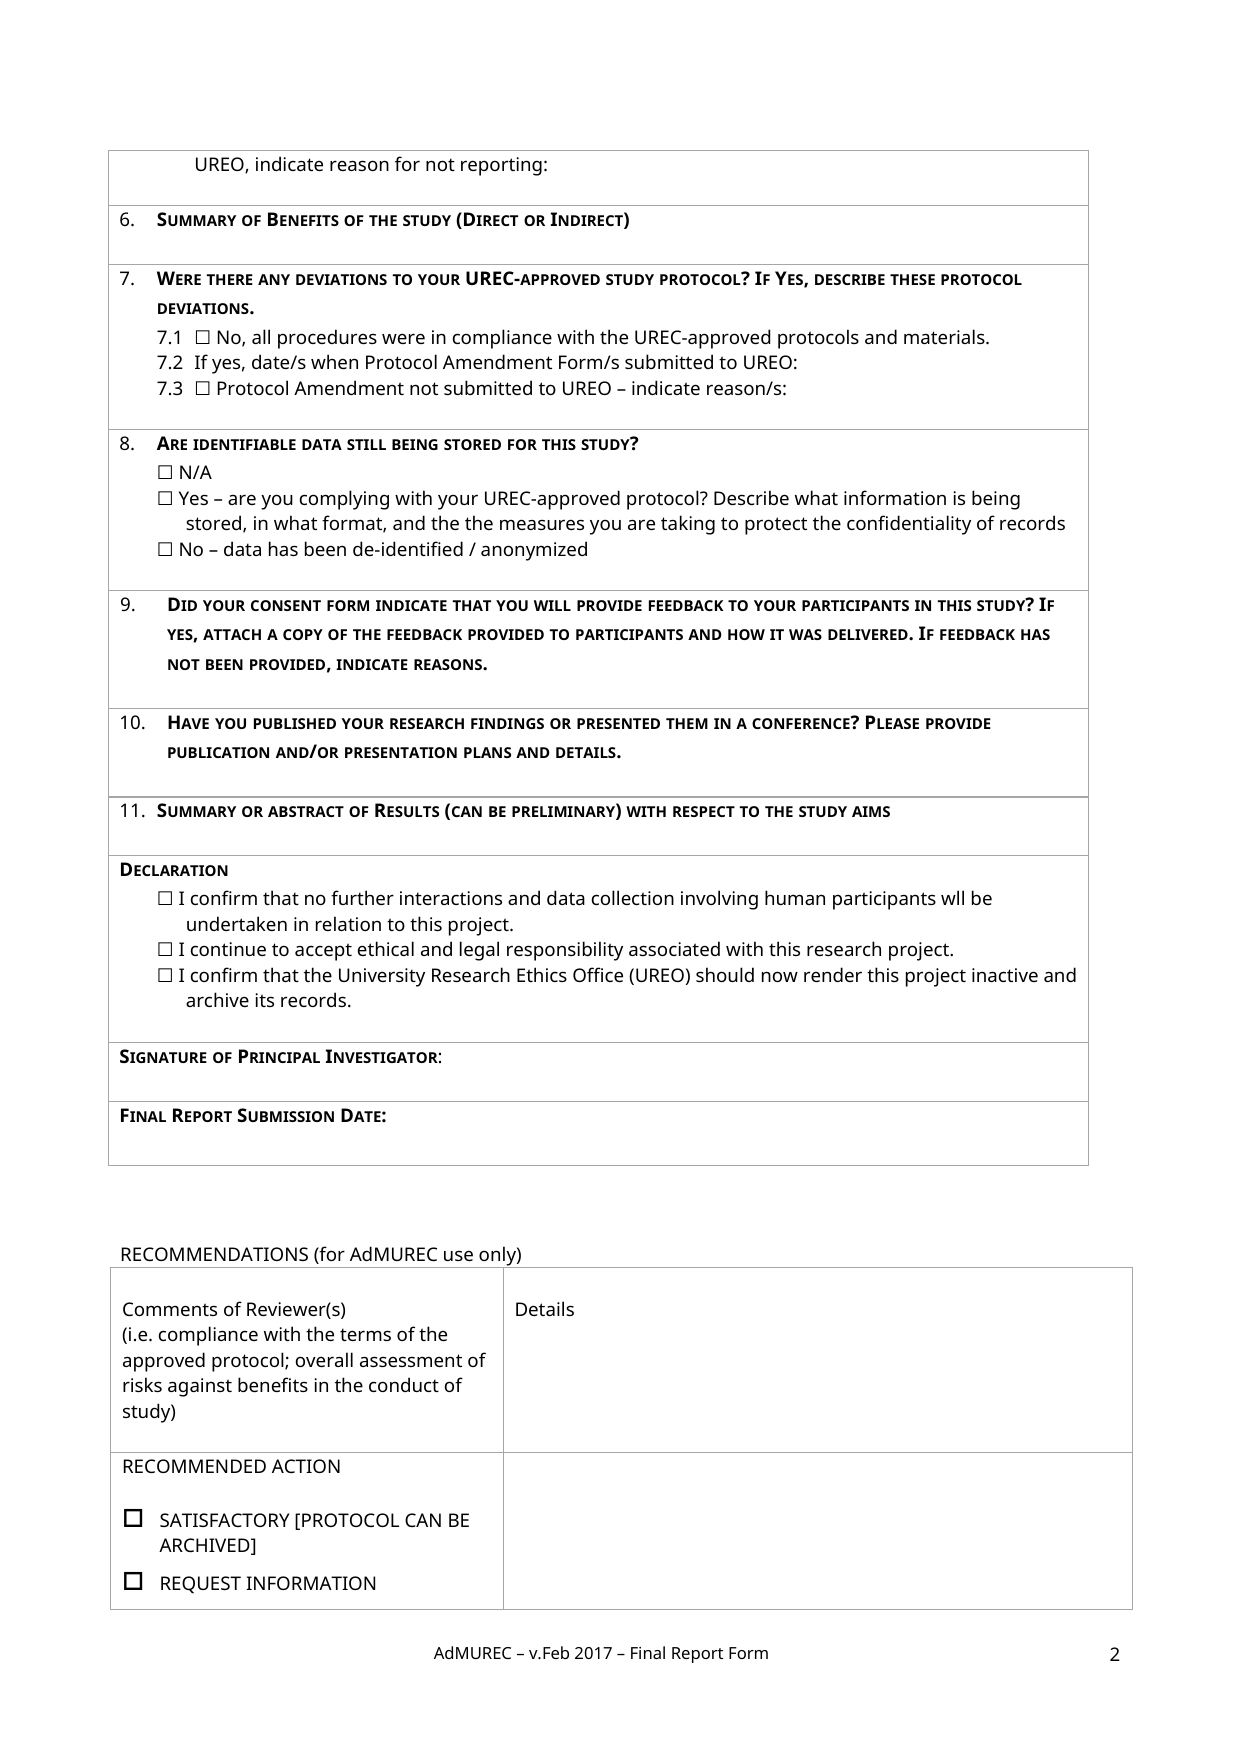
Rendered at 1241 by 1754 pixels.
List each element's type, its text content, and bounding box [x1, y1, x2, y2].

table_cell Declaration ☐ I confirm that no further interactions and data collection involving human participants wll be undertaken in relation to this project. ☐ I continue to accept ethical and legal responsibility associated with this research project. ☐ I confirm that the University Research Ethics Office (UREO) should now render this project inactive and archive its records. [109, 856, 1088, 1042]
text RECOMMENDATIONS (for AdMUREC use only) [120, 1241, 1120, 1267]
table_cell Are identifiable data still being stored for this study? ☐ N/A ☐ Yes – are you complying with your UREC-approved protocol? Describe what information is being stored, in what format, and the the measures you are taking to protect the confidentiality of records ☐ No – data has been de-identified / anonymized [109, 430, 1088, 590]
table_cell Summary or abstract of Results (can be preliminary) with respect to the study aims [109, 798, 1088, 855]
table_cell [109, 151, 1088, 205]
table_cell Final Report Submission Date: [109, 1102, 1088, 1164]
table_cell Did your consent form indicate that you will provide feedback to your participants in this study? If yes, attach a copy of the feedback provided to participants and how it was delivered. If feedback has not been provided, indicate reasons. [109, 591, 1088, 708]
table_cell Signature of Principal Investigator: [109, 1043, 1088, 1101]
table_header Details [504, 1268, 1132, 1452]
table_cell Have you published your research findings or presented them in a conference? Please provide publication and/or presentation plans and details. [109, 709, 1088, 796]
table_cell [504, 1453, 1132, 1609]
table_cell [111, 1453, 503, 1609]
table_cell Were there any deviations to your UREC-approved study protocol? If Yes, describe these protocol deviations. ☐ No, all procedures were in compliance with the UREC-approved protocols and materials. If yes, date/s when Protocol Amendment Form/s submitted to UREO: ☐ Protocol Amendment not submitted to UREO – indicate reason/s: [109, 265, 1088, 429]
table_header Comments of Reviewer(s) (i.e. compliance with the terms of the approved protocol; overall assessment of risks against benefits in the conduct of study) [111, 1268, 503, 1452]
table_cell Summary of Benefits of the study (Direct or Indirect) [109, 206, 1088, 264]
